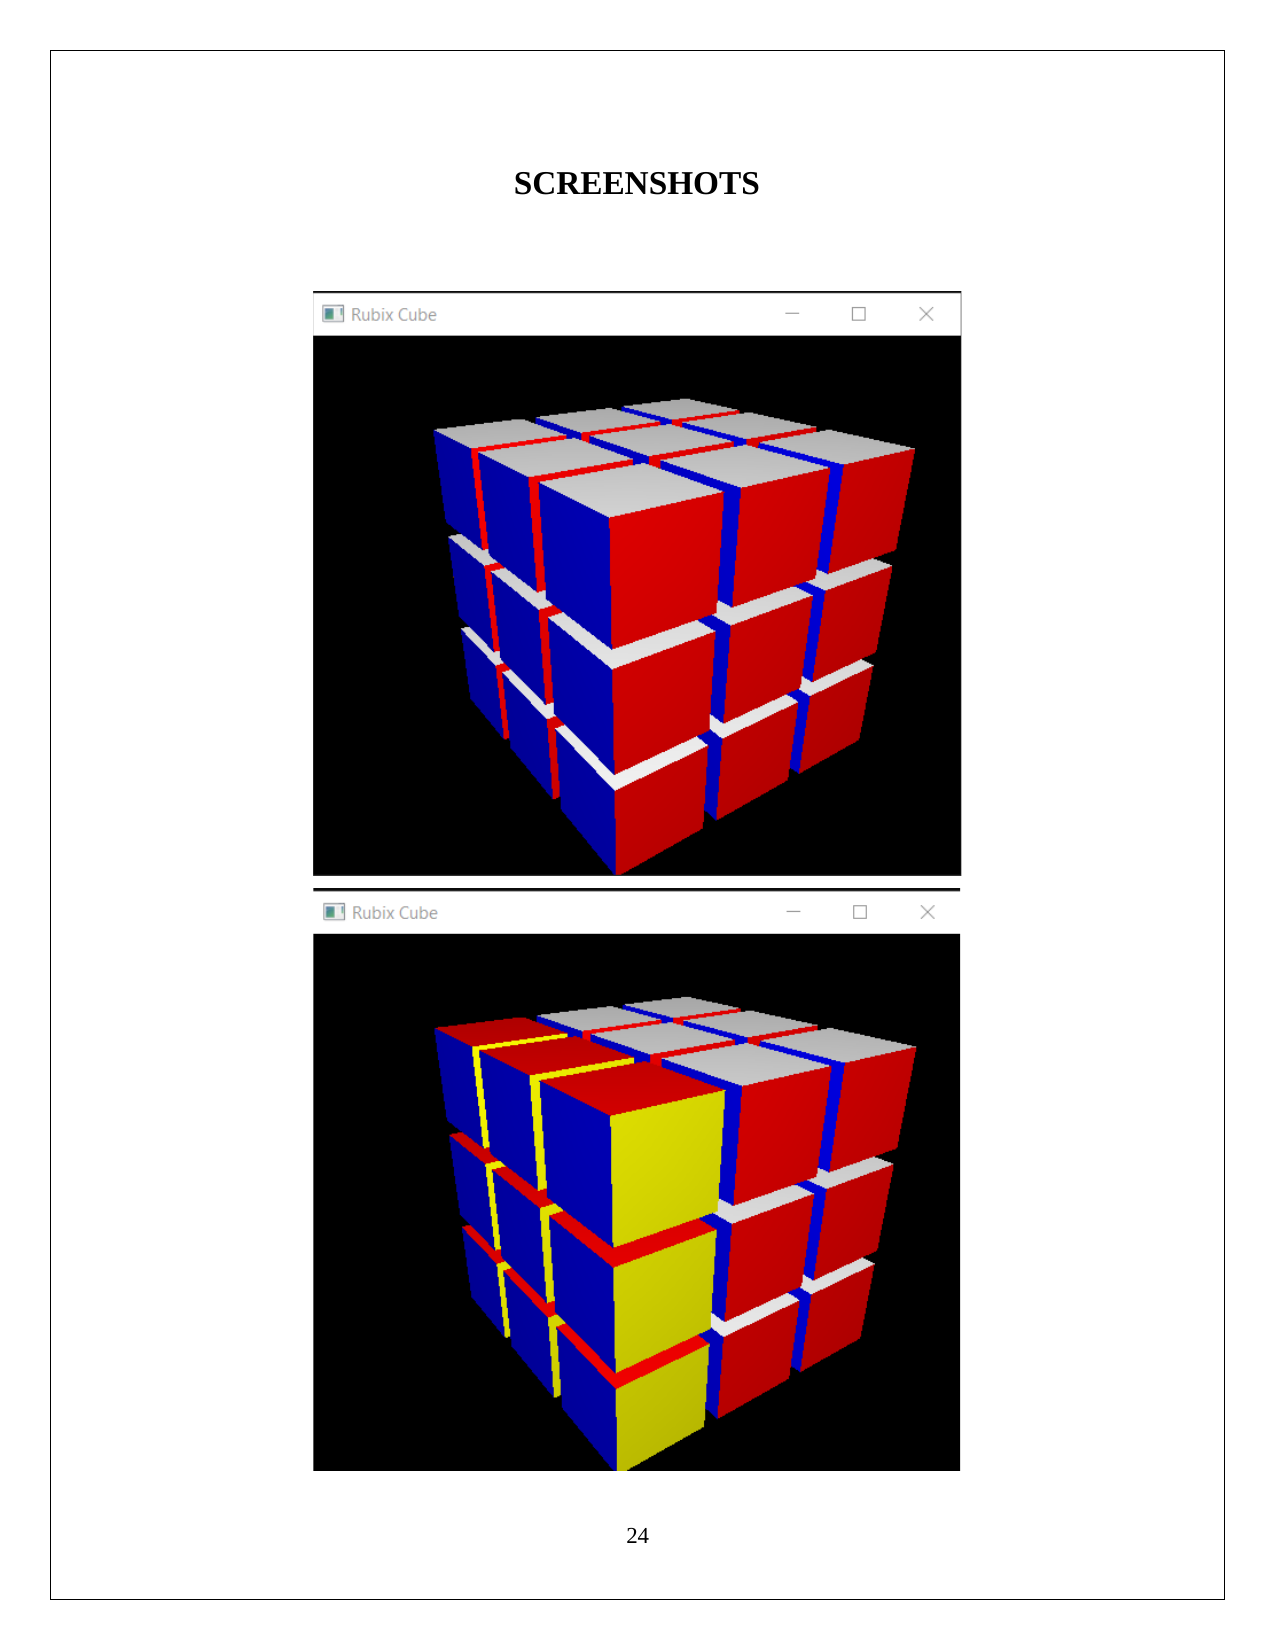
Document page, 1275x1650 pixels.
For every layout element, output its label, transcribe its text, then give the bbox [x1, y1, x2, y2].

picture [312, 291, 962, 876]
text SCREENSHOTS [150, 164, 1123, 202]
picture [313, 888, 961, 1471]
